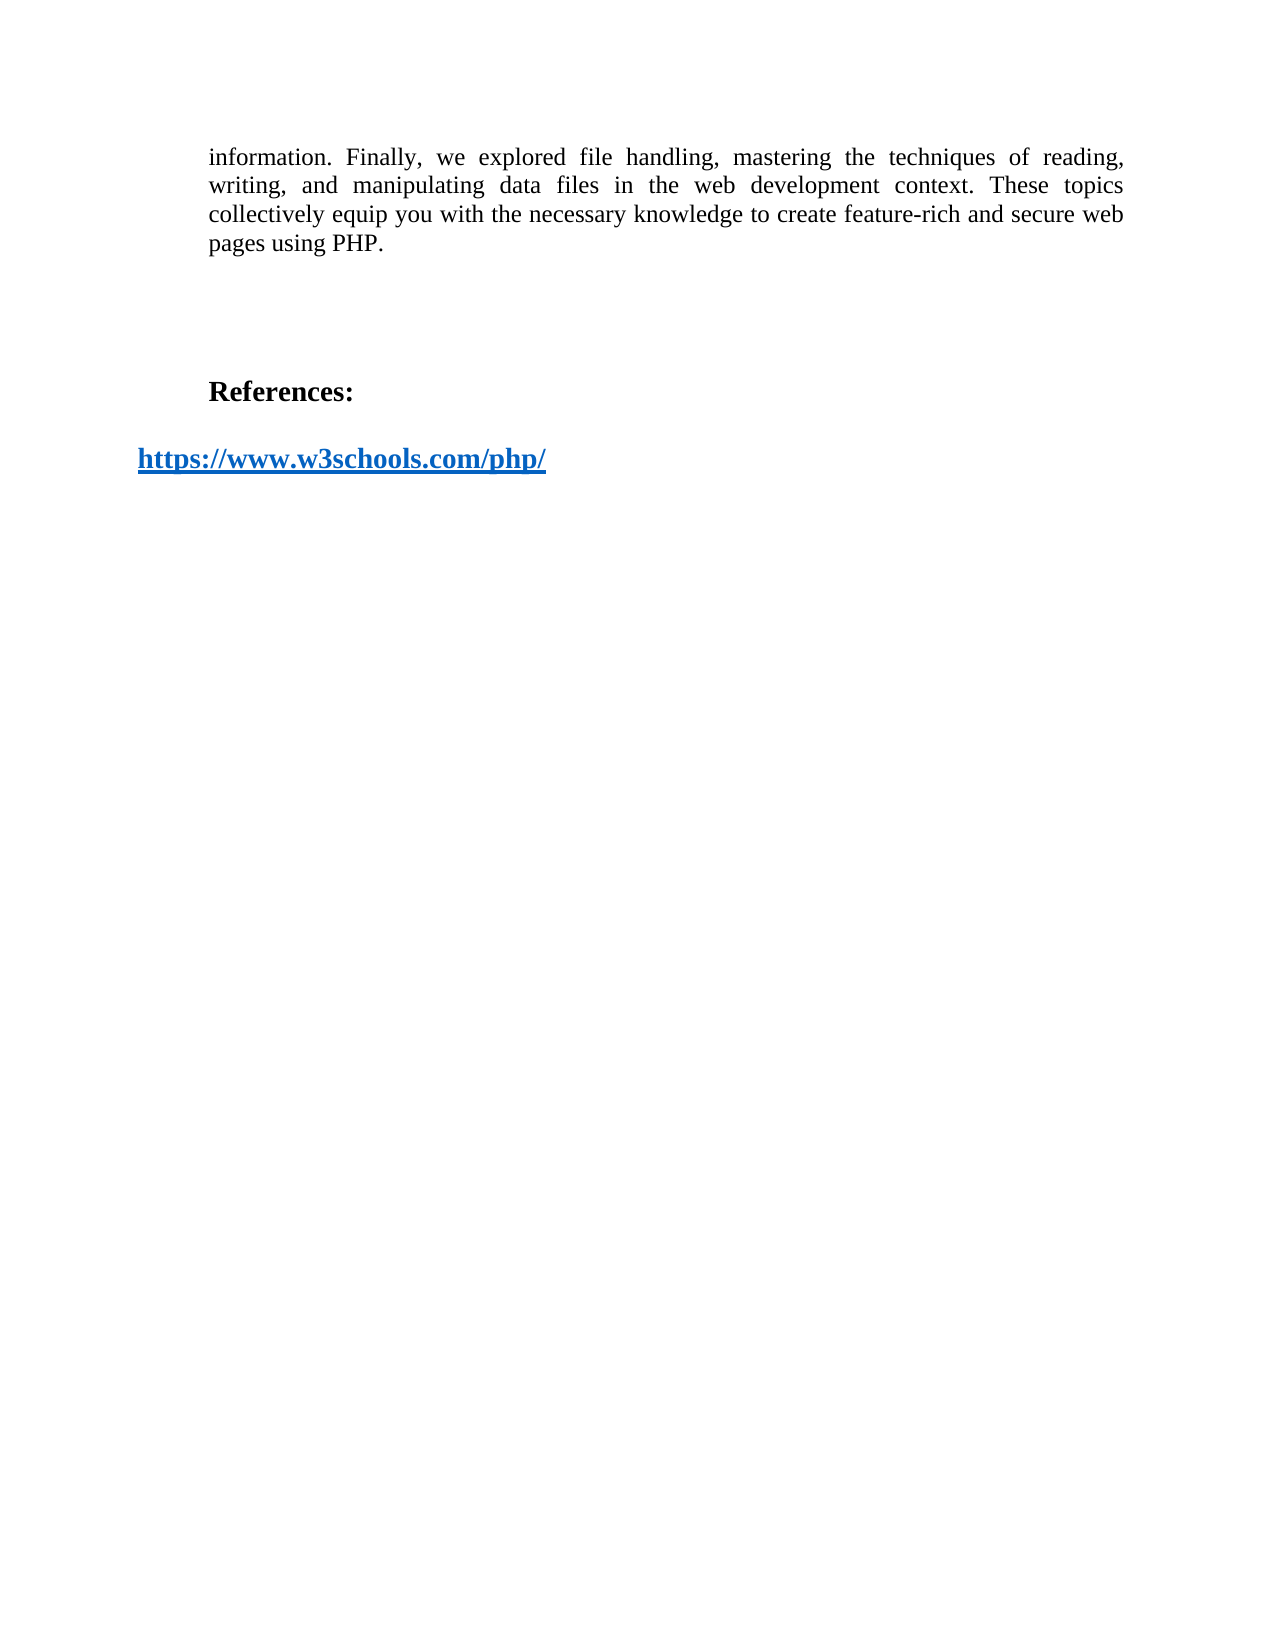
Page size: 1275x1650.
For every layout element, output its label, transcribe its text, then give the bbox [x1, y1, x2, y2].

subtitle References: [208, 374, 1125, 408]
text https://www.w3schools.com/php/ [137, 441, 1125, 475]
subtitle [208, 142, 1125, 257]
